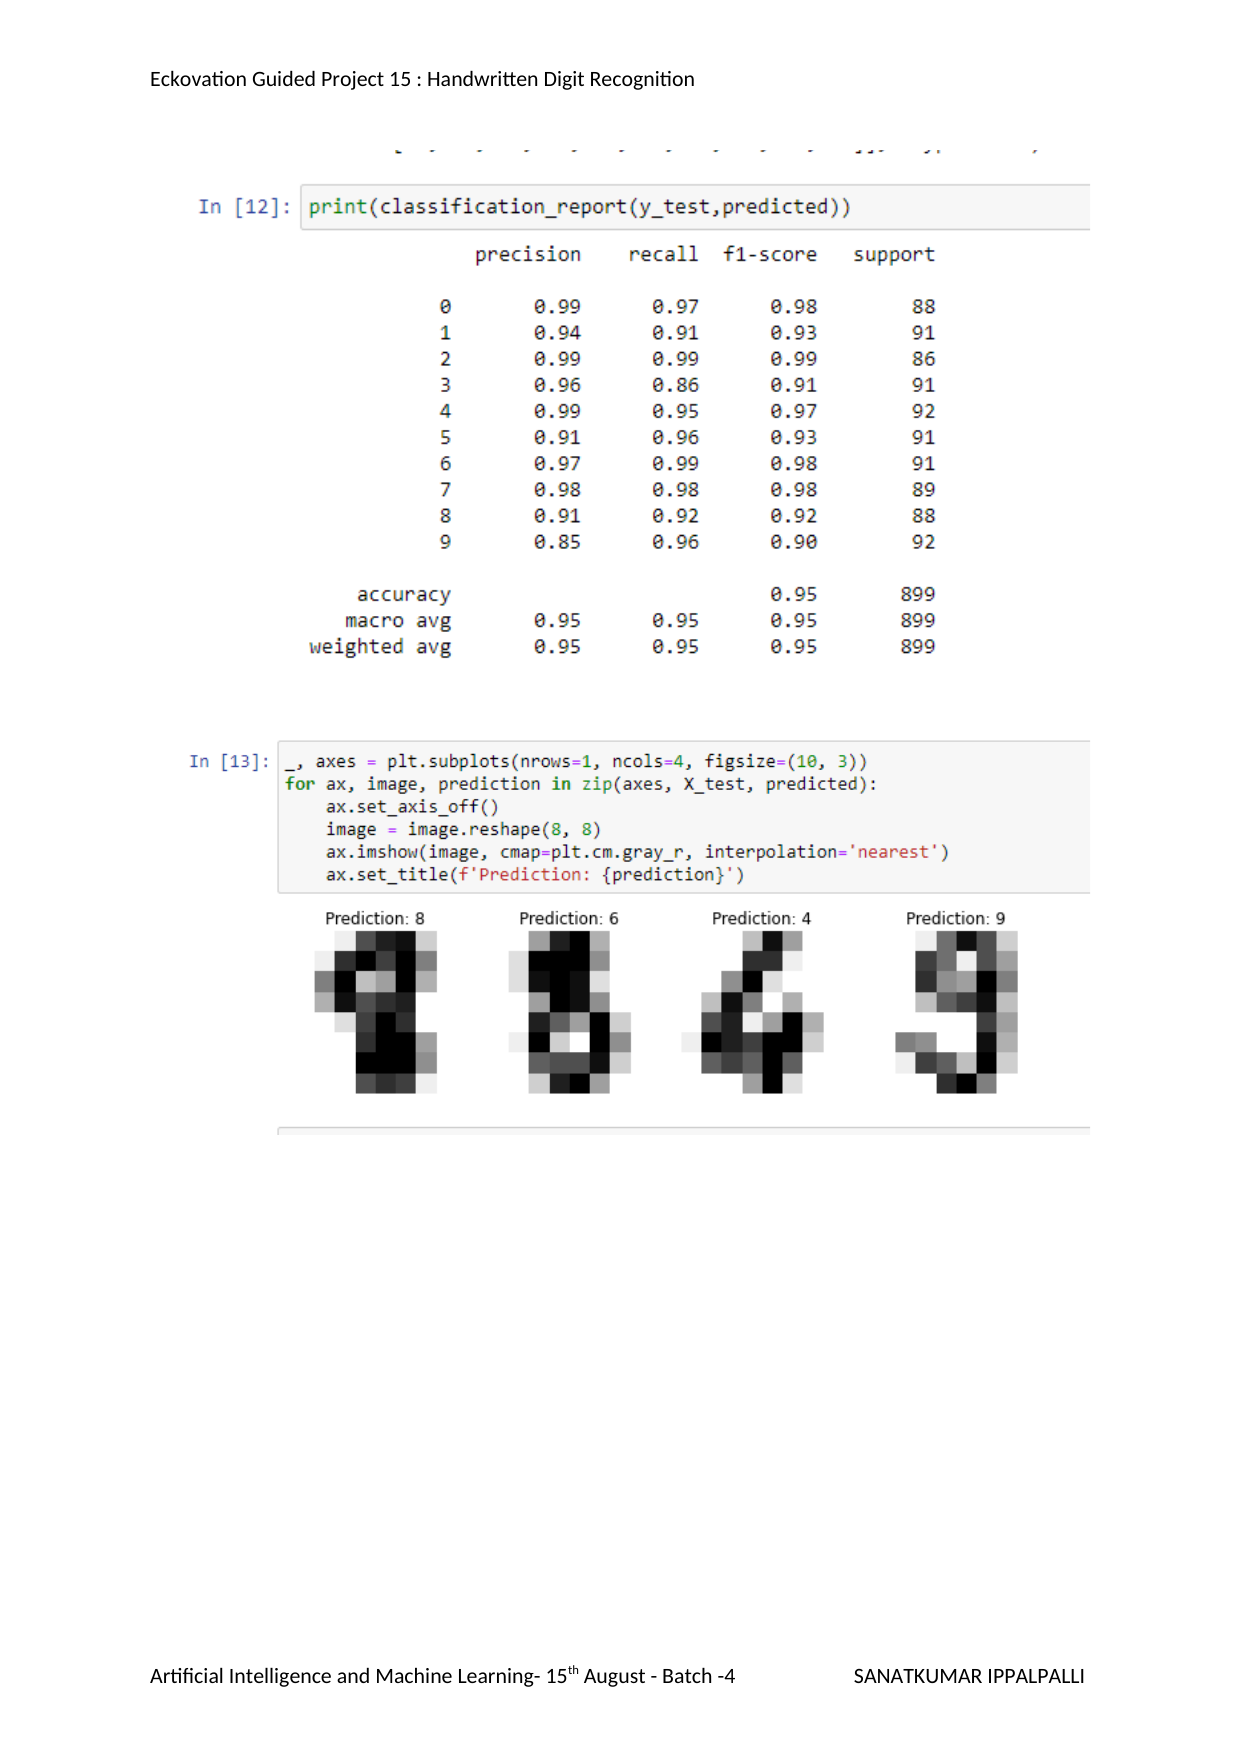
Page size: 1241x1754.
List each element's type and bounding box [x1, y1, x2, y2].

picture [150, 719, 1091, 1135]
picture [150, 150, 1091, 695]
